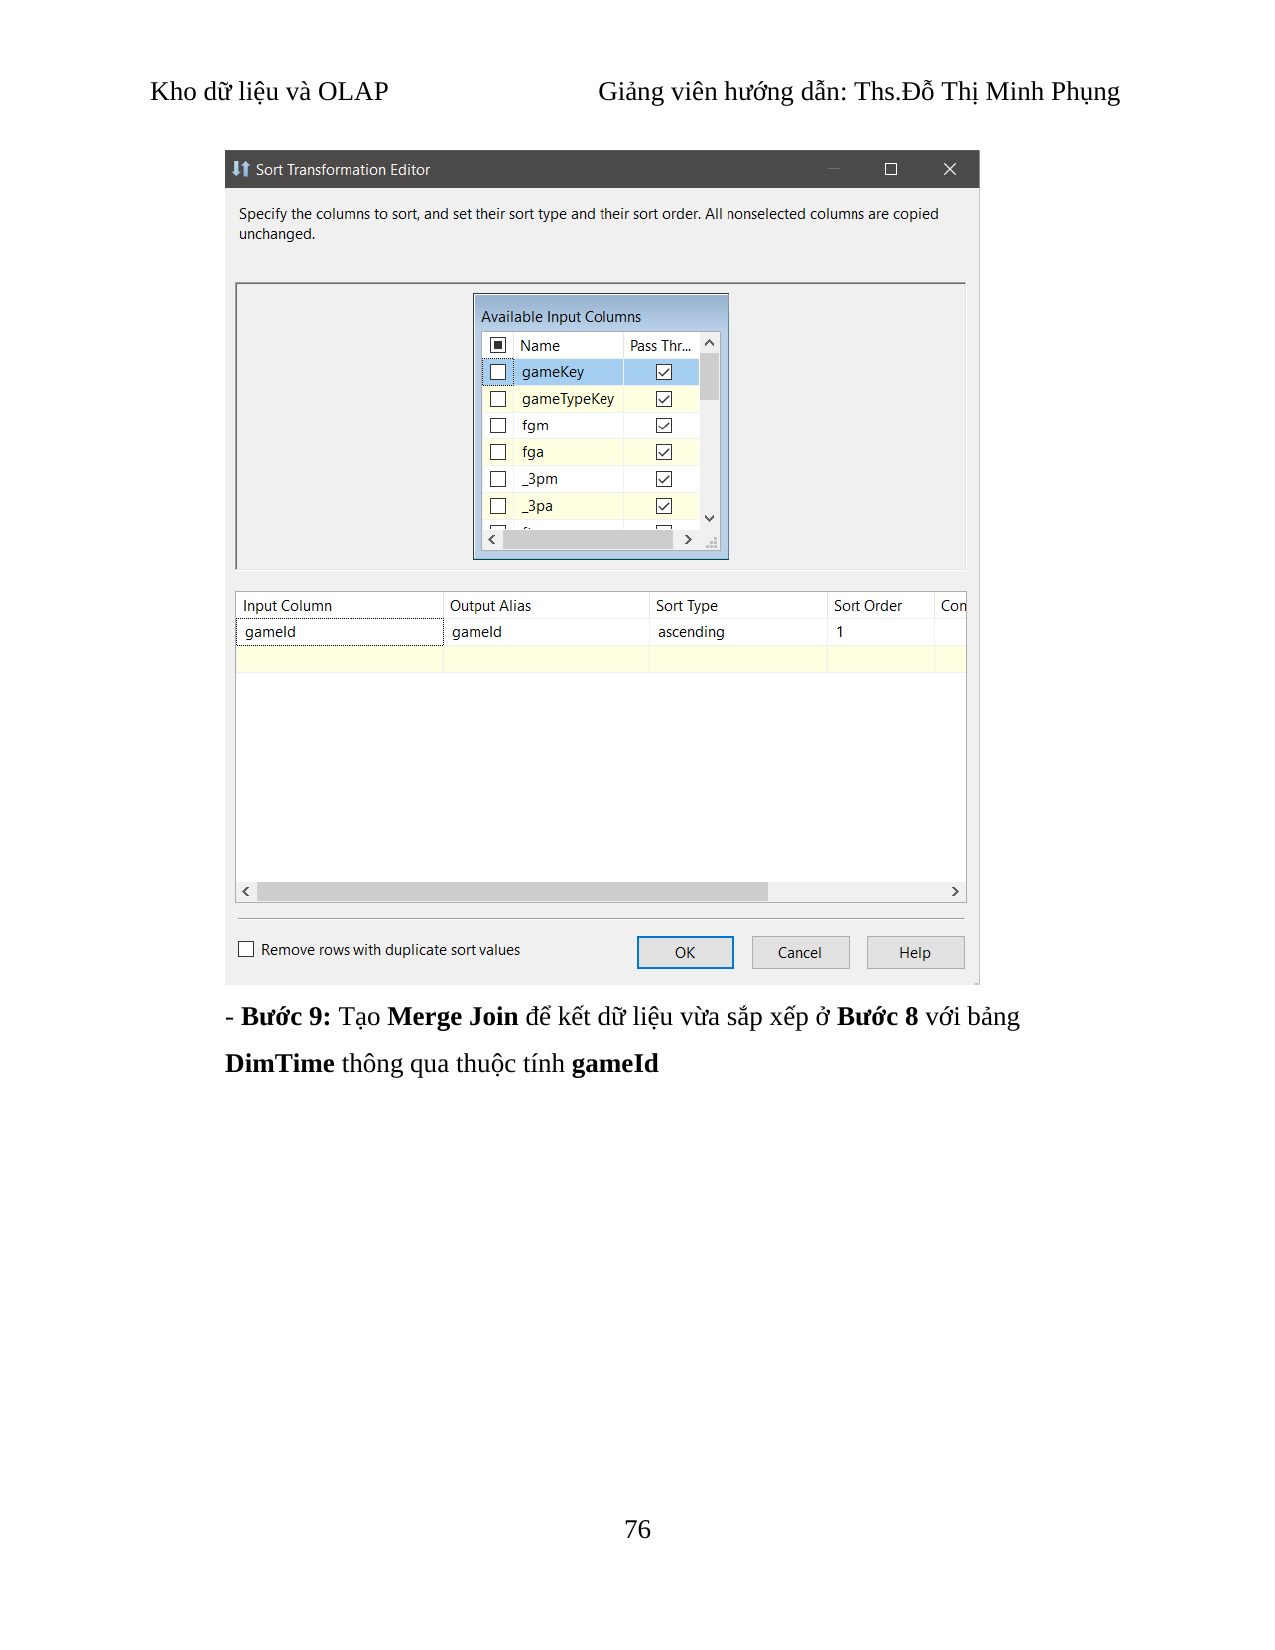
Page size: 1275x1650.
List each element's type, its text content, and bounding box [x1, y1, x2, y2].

list - Bước 9: Tạo Merge Join để kết dữ liệu vừa sắp xếp ở Bước 8 với bảng DimTime thông qua thuộc tính gameId [225, 1001, 1125, 1078]
picture [225, 150, 980, 985]
